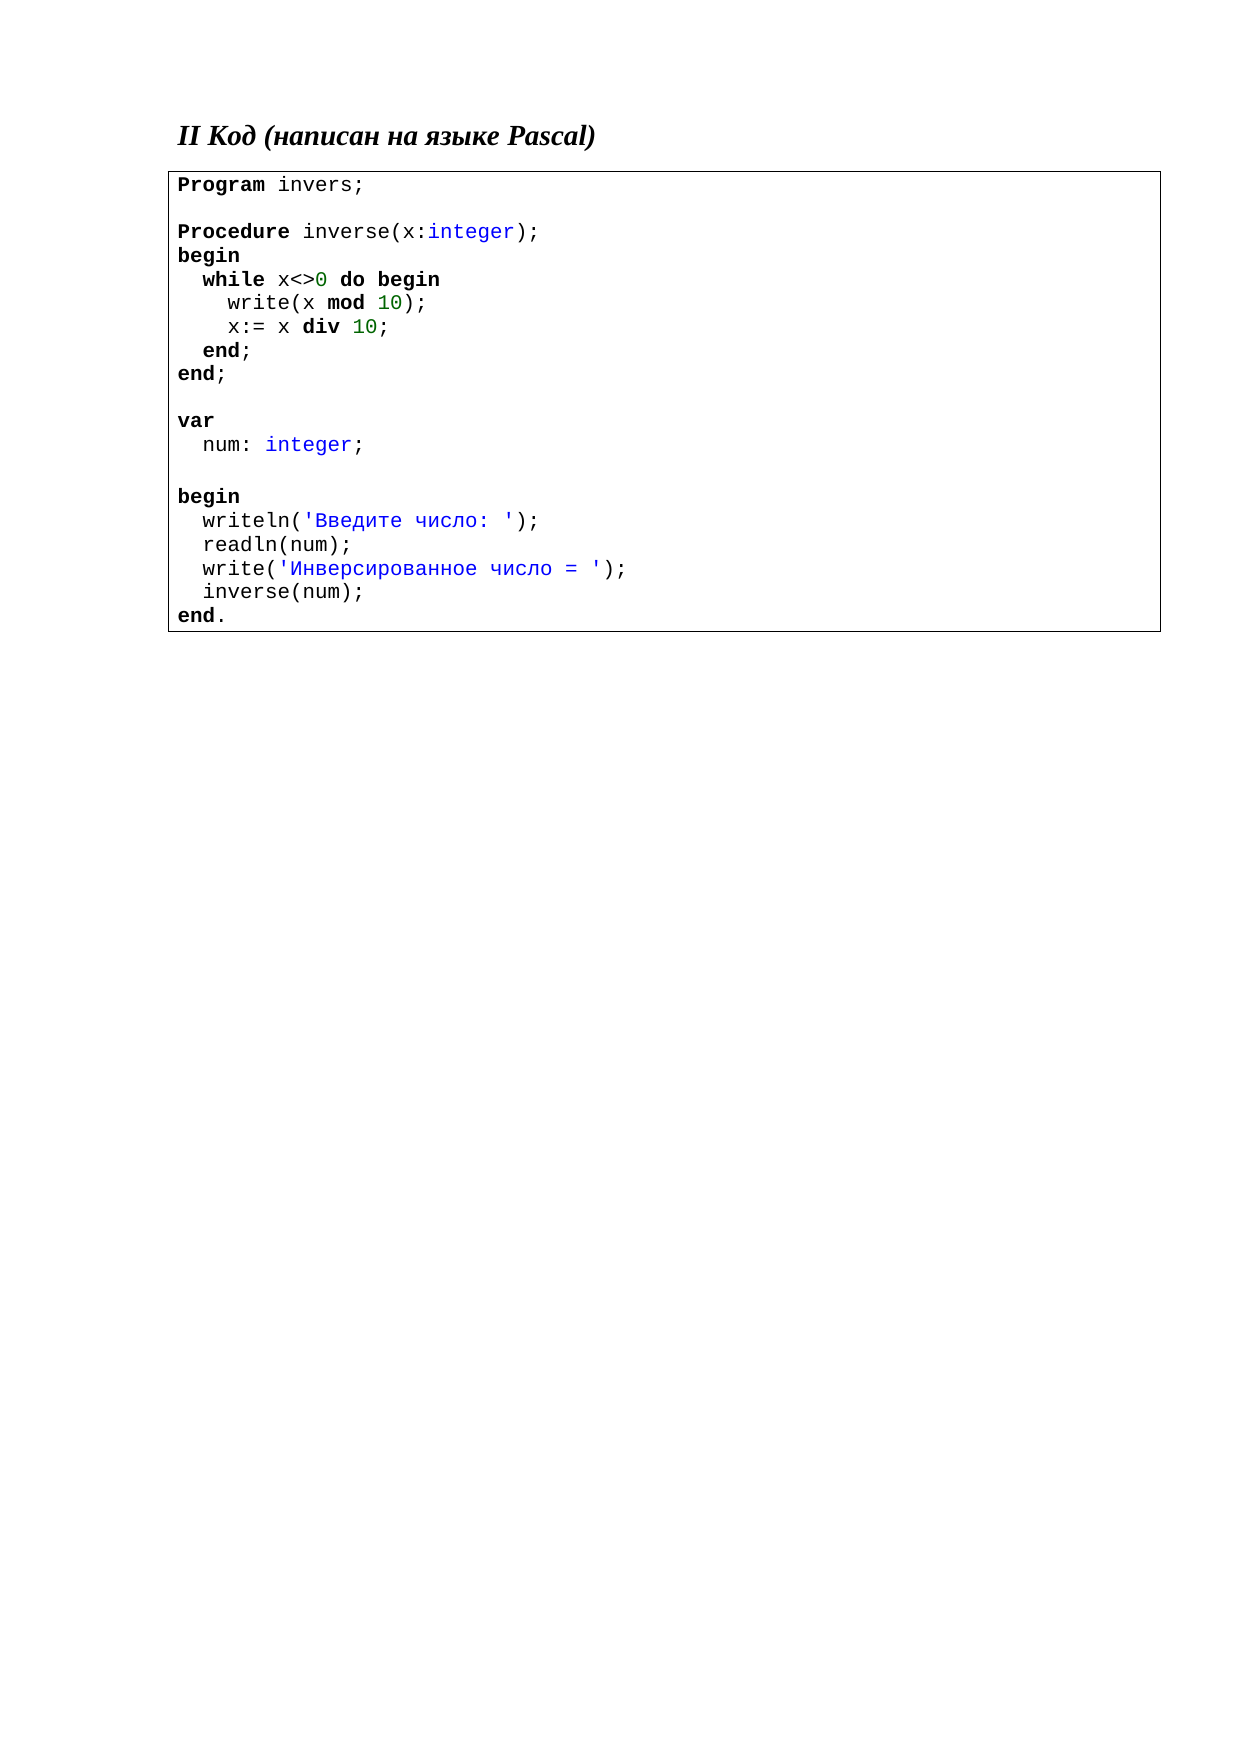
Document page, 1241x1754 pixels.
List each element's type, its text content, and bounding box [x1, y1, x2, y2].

text readln(num); [177, 534, 1152, 557]
text II Код (написан на языке Pascal) [177, 118, 1152, 152]
text begin [177, 487, 1152, 510]
text write('Инверсированное число = '); [177, 557, 1152, 581]
text end; [177, 339, 1152, 363]
text num: integer; [177, 434, 1152, 458]
text x:= x div 10; [177, 316, 1152, 339]
text end; [177, 363, 1152, 387]
text inverse(num); [177, 581, 1152, 602]
text var [177, 411, 1152, 434]
text while x<>0 do begin [177, 269, 1152, 292]
text write(x mod 10); [177, 292, 1152, 316]
text writeln('Введите число: '); [177, 510, 1152, 534]
text end. [169, 602, 1160, 631]
text Program invers; [169, 172, 1160, 198]
text Procedure inverse(x:integer); [177, 221, 1152, 245]
text begin [177, 245, 1152, 269]
